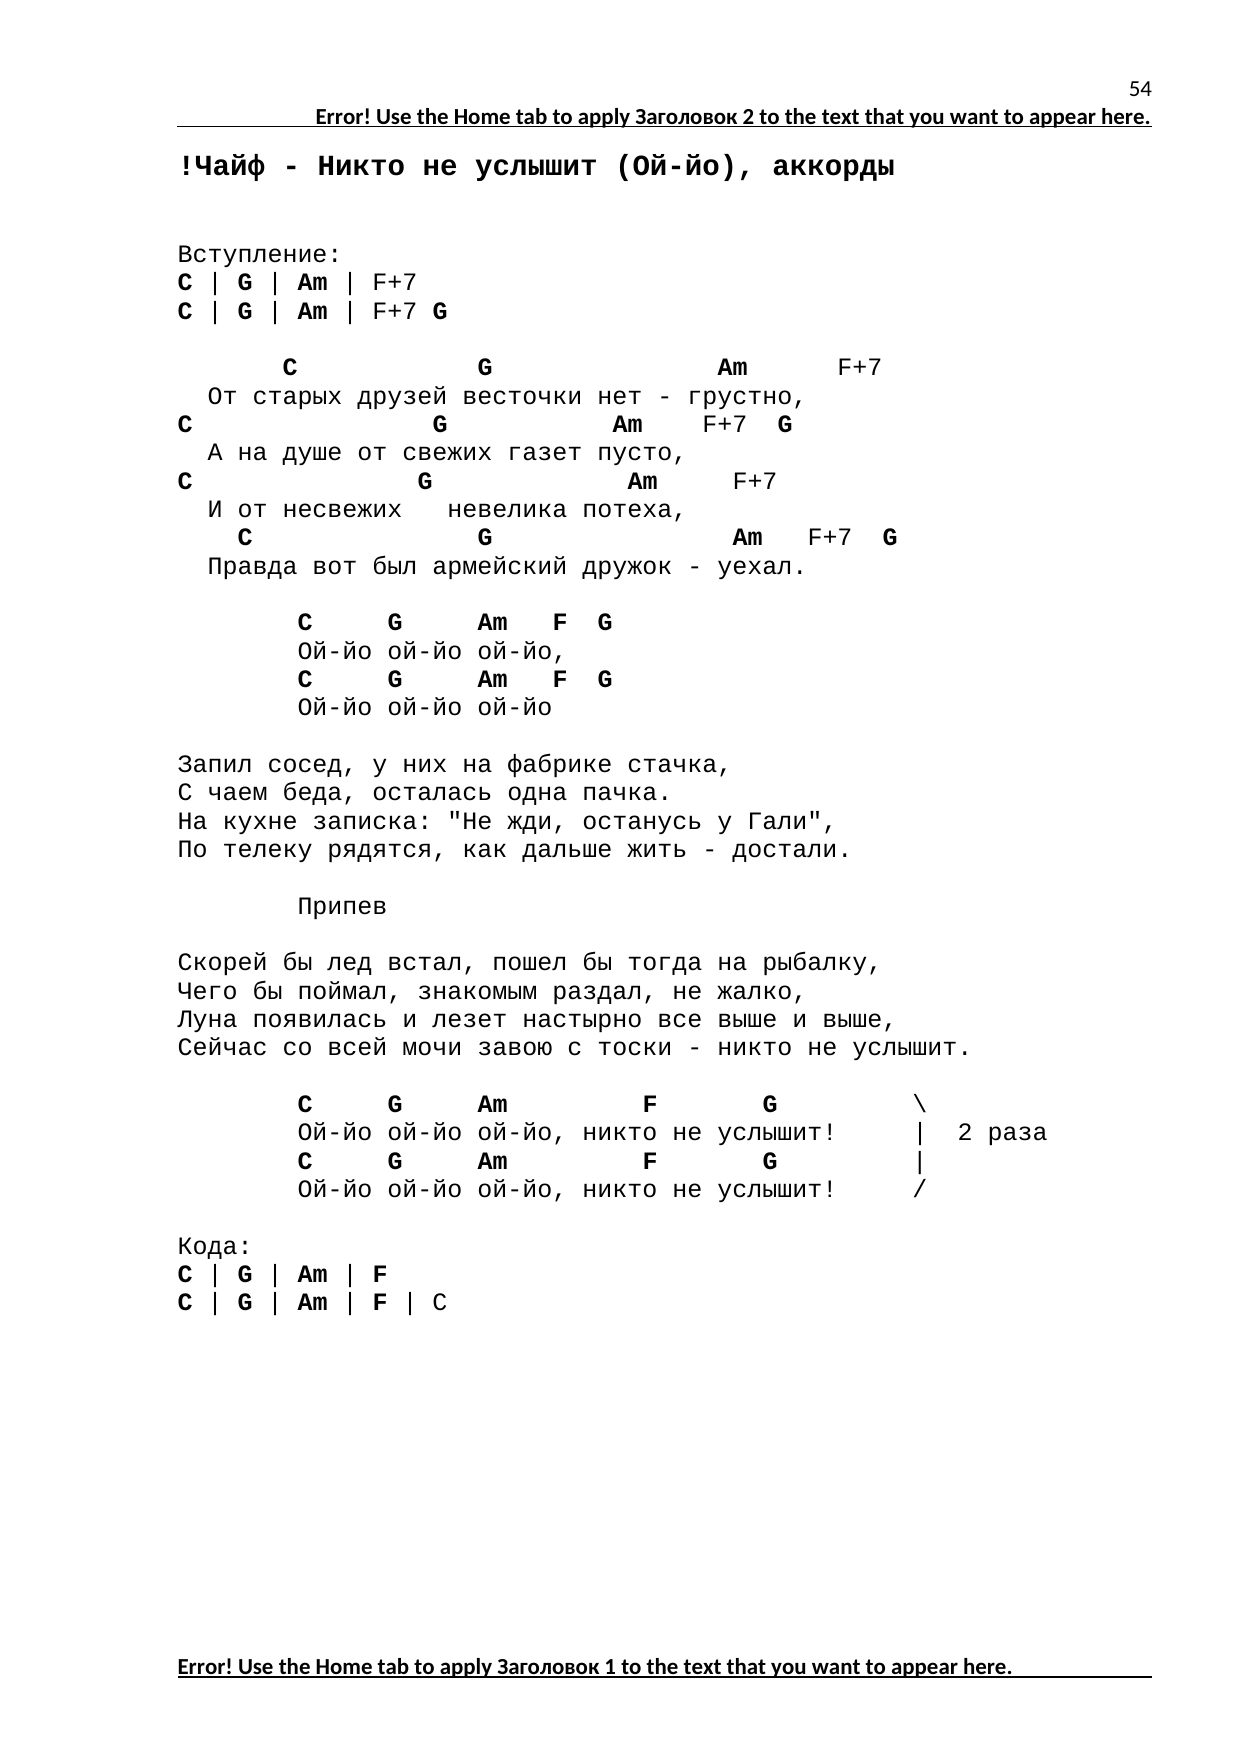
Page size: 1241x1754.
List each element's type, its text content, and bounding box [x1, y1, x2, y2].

text Ой-йо ой-йо ой-йо, никто не услышит! / [177, 1177, 1152, 1205]
text Ой-йо ой-йо ой-йо, [177, 638, 1152, 667]
text Правда вот был армейский дружок - уехал. [177, 553, 1152, 582]
text Запил сосед, у них на фабрике стачка, [177, 752, 1152, 780]
text C G Am F+7 [177, 355, 1152, 383]
text C G Am F G [177, 667, 1152, 695]
text Сейчас со всей мочи завою с тоски - никто не услышит. [177, 1035, 1152, 1063]
text По телеку рядятся, как дальше жить - достали. [177, 837, 1152, 865]
text C G Am F G | [177, 1148, 1152, 1177]
text От старых друзей весточки нет - грустно, [177, 383, 1152, 412]
text C | G | Am | F [177, 1262, 1152, 1290]
text C G Am F G [177, 610, 1152, 638]
text С чаем беда, осталась одна пачка. [177, 780, 1152, 808]
text Припев [177, 893, 1152, 922]
text На кухне записка: "Не жди, останусь у Гали", [177, 808, 1152, 837]
text Вступление: [177, 242, 1152, 270]
text Скорей бы лед встал, пошел бы тогда на рыбалку, [177, 950, 1152, 978]
text Кода: [177, 1233, 1152, 1262]
text C G Am F G \ [177, 1092, 1152, 1120]
subtitle !Чайф - Никто не услышит (Ой-йо), аккорды [177, 151, 1152, 184]
text Ой-йо ой-йо ой-йо [177, 695, 1152, 723]
text C | G | Am | F+7 G [177, 298, 1152, 327]
text C | G | Am | F+7 [177, 270, 1152, 298]
text C | G | Am | F | C [177, 1290, 1152, 1318]
text Луна появилась и лезет настырно все выше и выше, [177, 1007, 1152, 1035]
text C G Am F+7 [177, 468, 1152, 497]
text Ой-йо ой-йо ой-йо, никто не услышит! | 2 раза [177, 1120, 1152, 1148]
text И от несвежих невелика потеха, [177, 497, 1152, 525]
text А на душе от свежих газет пусто, [177, 440, 1152, 468]
text C G Am F+7 G [177, 412, 1152, 440]
text C G Am F+7 G [177, 525, 1152, 553]
text Чего бы поймал, знакомым раздал, не жалко, [177, 978, 1152, 1007]
